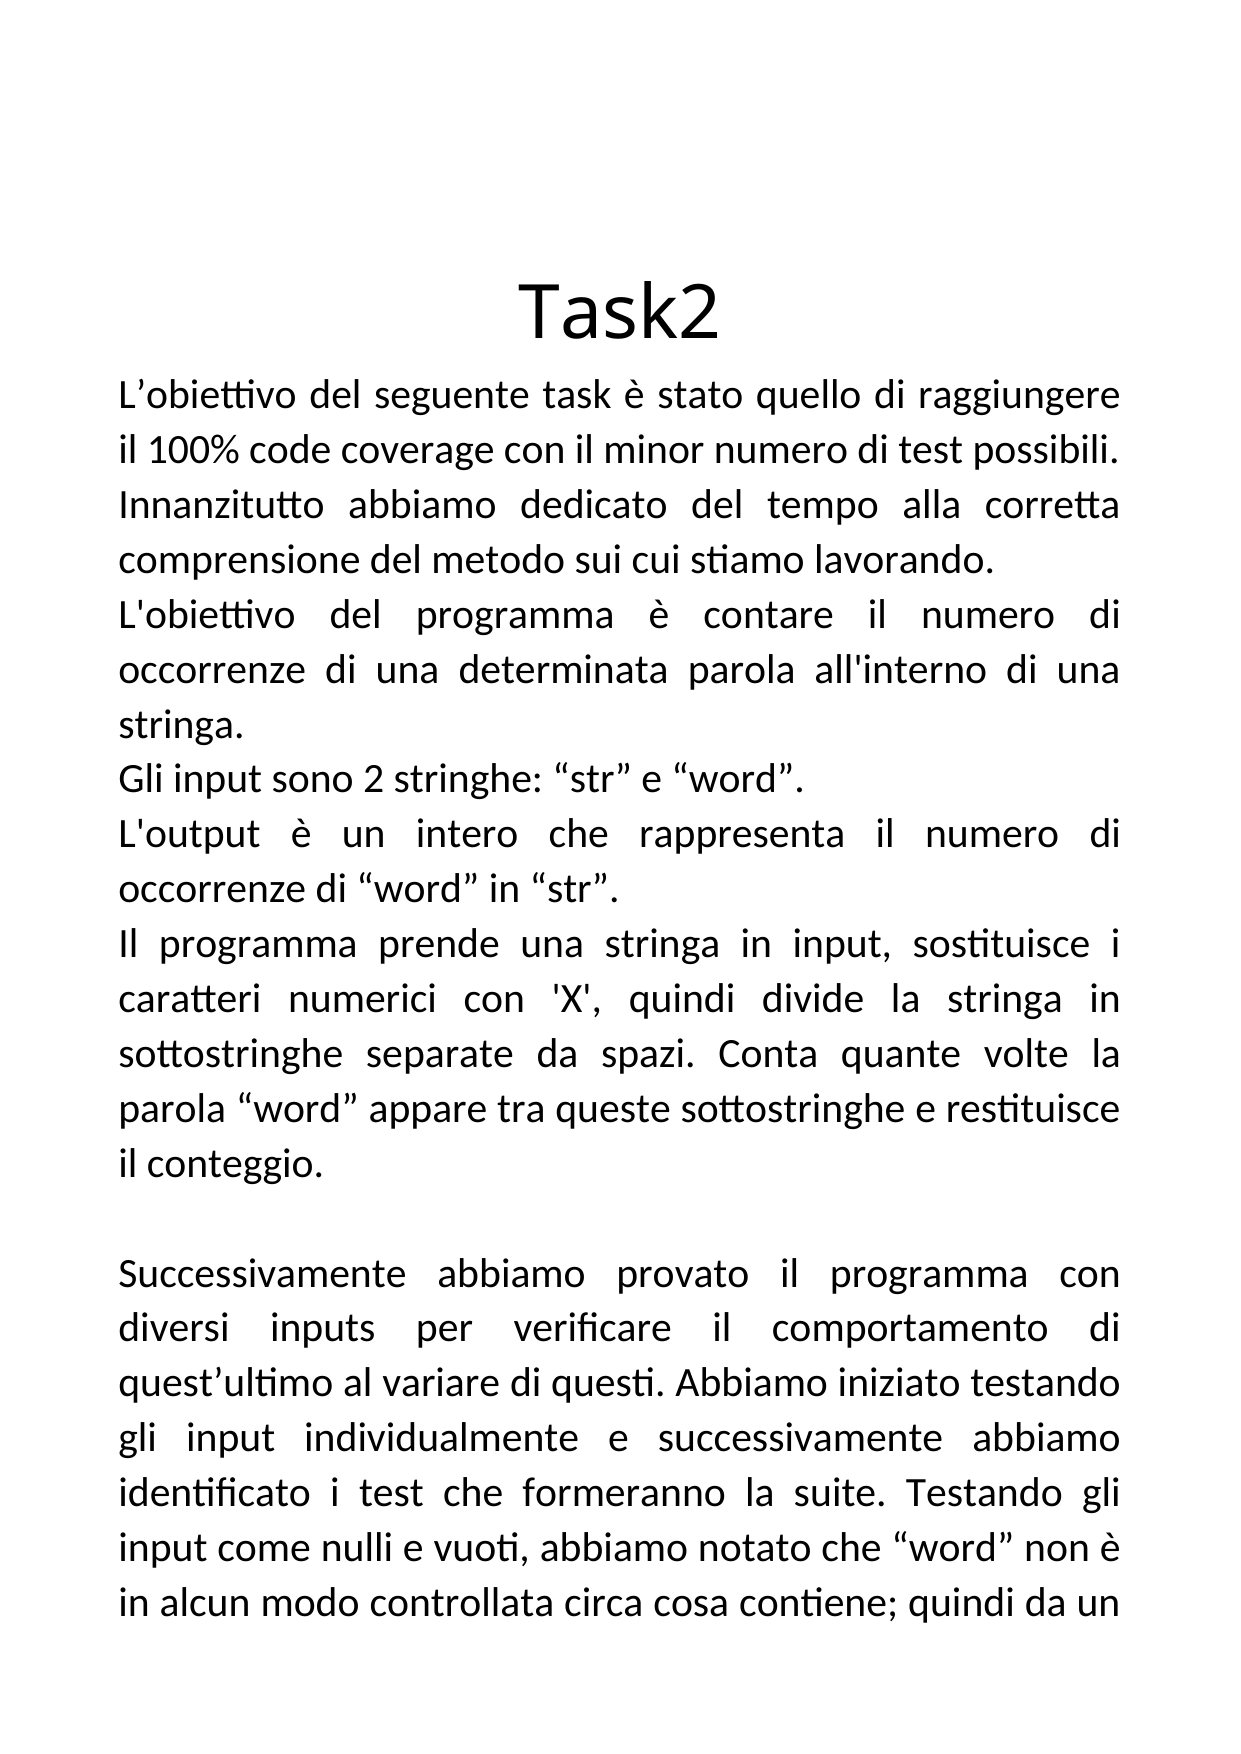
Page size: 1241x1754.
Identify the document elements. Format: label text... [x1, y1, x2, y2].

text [118, 1247, 1122, 1627]
text Il programma prende una stringa in input, sostituisce i caratteri numerici con 'X', quindi divide la stringa in sottostringhe separate da spazi. Conta quante volte la parola “word” appare tra queste sottostringhe e restituisce il conteggio. [118, 917, 1122, 1188]
text Gli input sono 2 stringhe: “str” e “word”. [118, 752, 1122, 803]
text Innanzitutto abbiamo dedicato del tempo alla corretta comprensione del metodo sui cui stiamo lavorando. [118, 478, 1122, 584]
text L'output è un intero che rappresenta il numero di occorrenze di “word” in “str”. [118, 807, 1122, 913]
text Task2 [118, 258, 1122, 360]
text L'obiettivo del programma è contare il numero di occorrenze di una determinata parola all'interno di una stringa. [118, 588, 1122, 748]
text L’obiettivo del seguente task è stato quello di raggiungere il 100% code coverage con il minor numero di test possibili. [118, 368, 1122, 474]
